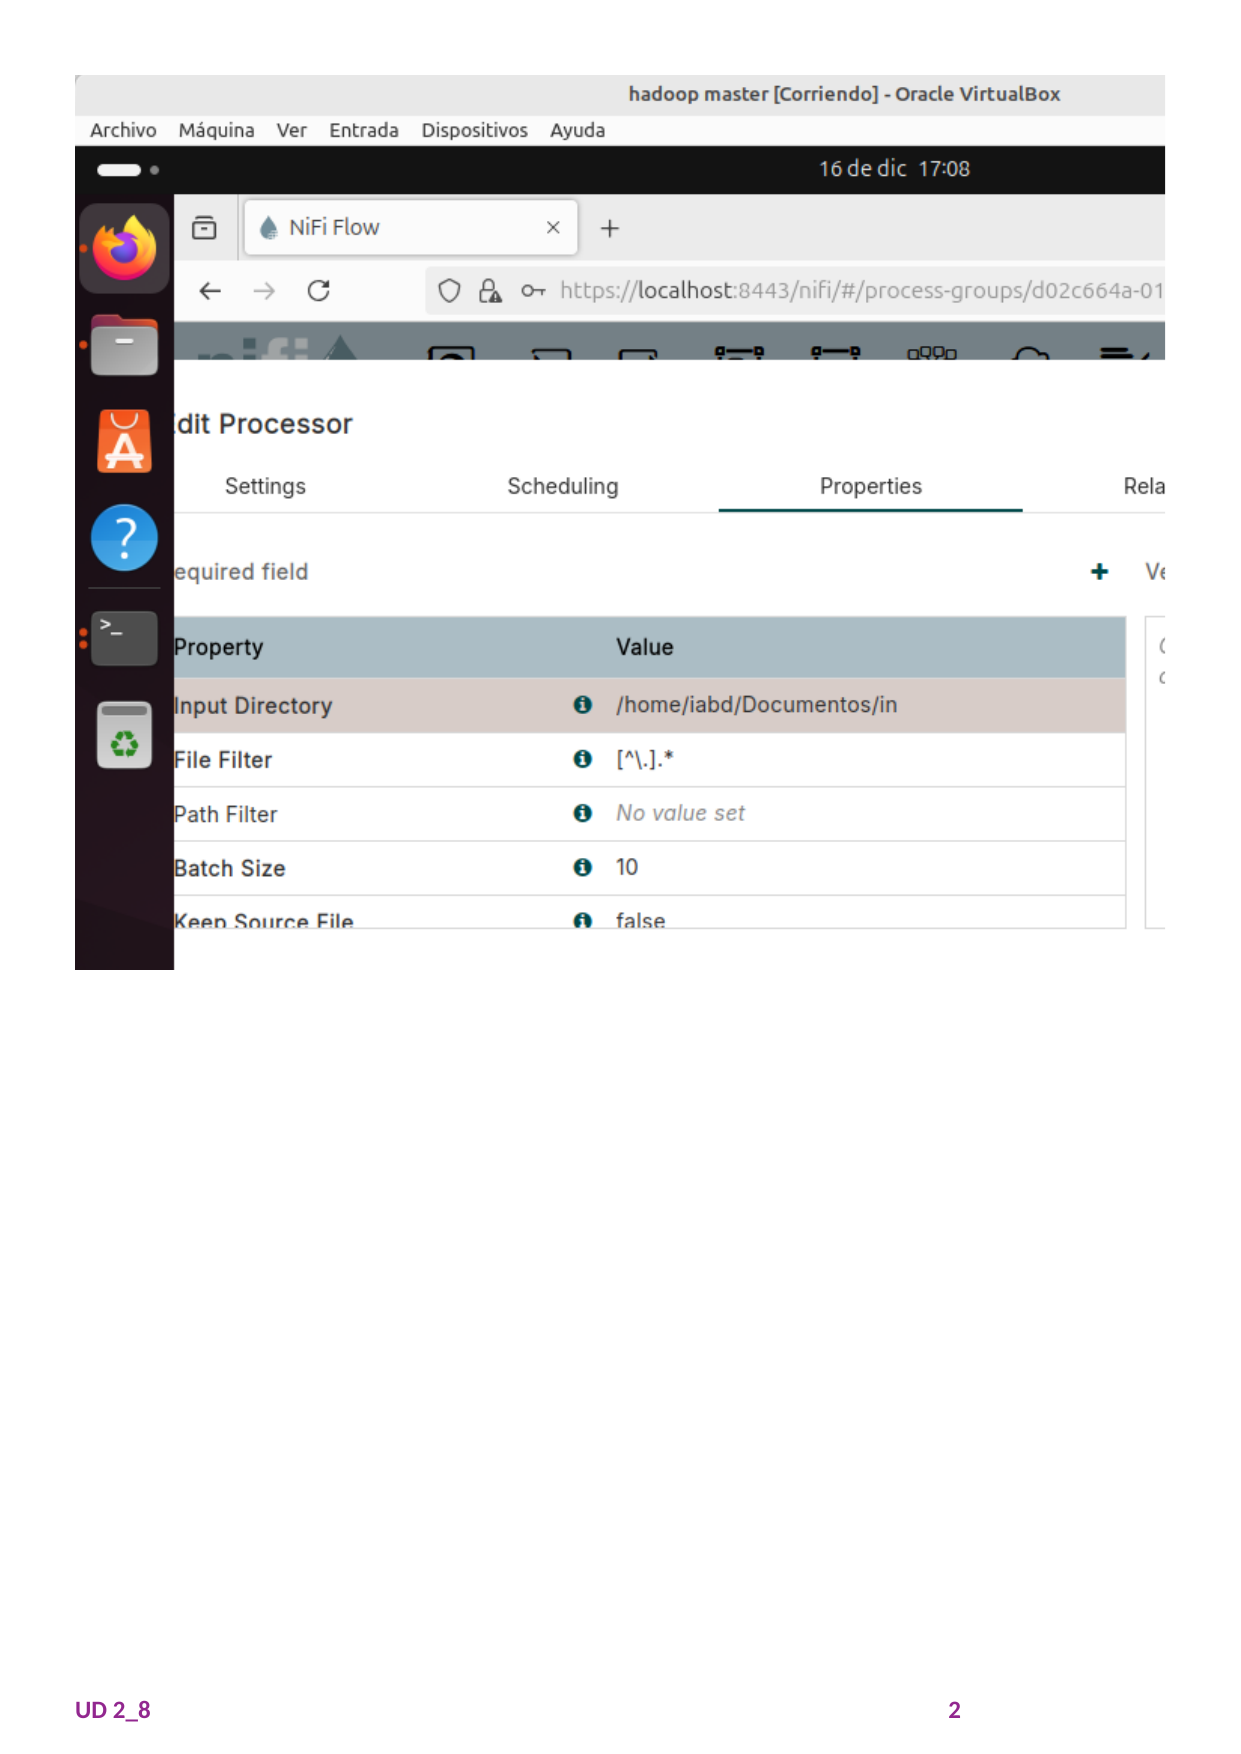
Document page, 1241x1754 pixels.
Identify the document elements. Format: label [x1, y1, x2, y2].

picture [75, 75, 1166, 970]
